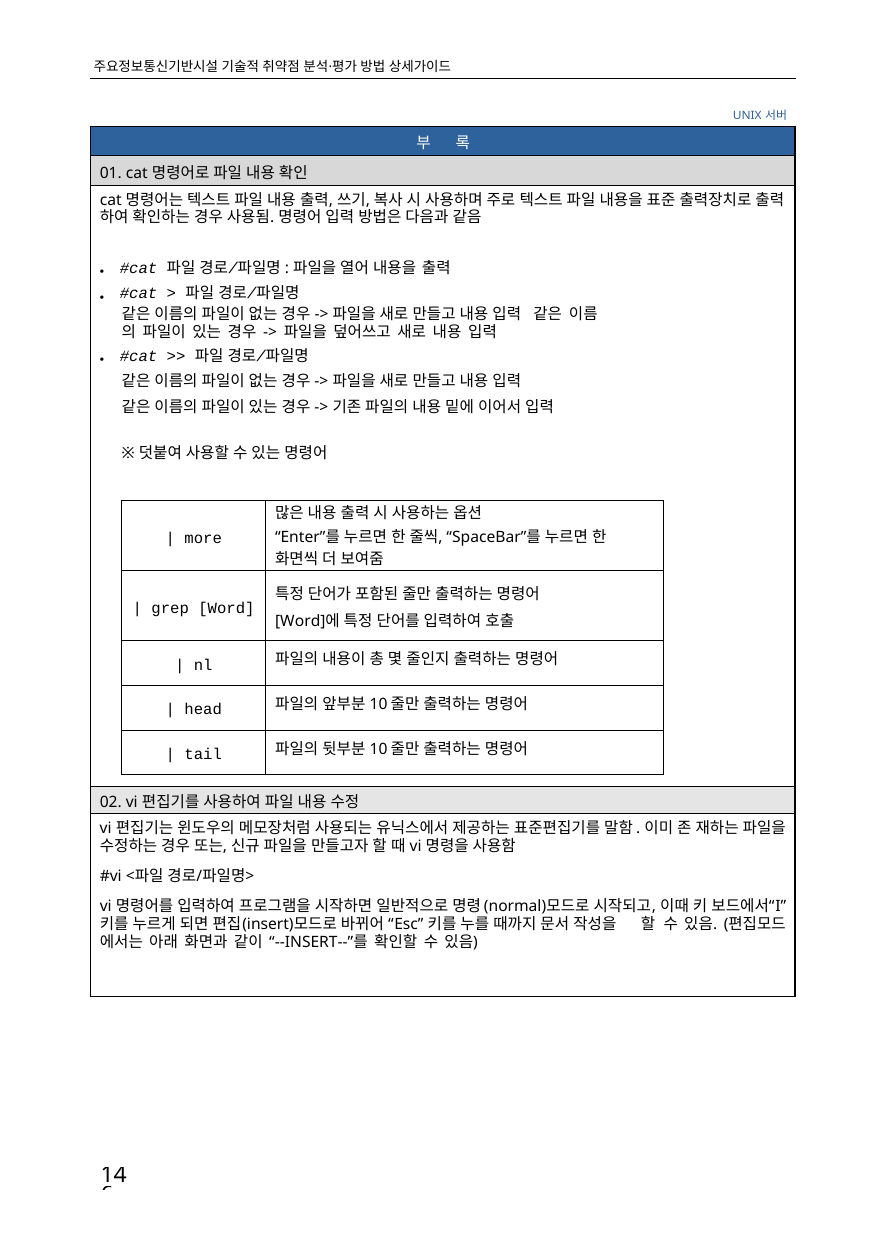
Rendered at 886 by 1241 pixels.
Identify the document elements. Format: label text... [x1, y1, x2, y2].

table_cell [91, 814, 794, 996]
table_cell cat 명령어는 텍스트 파일 내용 출력, 쓰기, 복사 시 사용하며 주로 텍스트 파일 내용을 표준 출력장치로 출력하여 확인하는 경우 사용됨. 명령어 입력 방법은 다음과 같음 #cat 파일 경로/파일명 : 파일을 열어 내용을 출력 #cat > 파일 경로/파일명 같은 이름의 파일이 없는 경우 -> 파일을 새로 만들고 내용 입력 같은 이름의 파일이 있는 경우 -> 파일을 덮어쓰고 새로 내용 입력 #cat >> 파일 경로/파일명 같은 이름의 파일이 없는 경우 -> 파일을 새로 만들고 내용 입력 같은 이름의 파일이 있는 경우 -> 기존 파일의 내용 밑에 이어서 입력 ※ 덧붙여 사용할 수 있는 명령어 [91, 186, 794, 786]
text UNIX 서버 [48, 107, 787, 123]
table_cell 01. cat 명령어로 파일 내용 확인 [91, 156, 794, 185]
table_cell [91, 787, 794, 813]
table_header 부 록 [91, 127, 794, 155]
